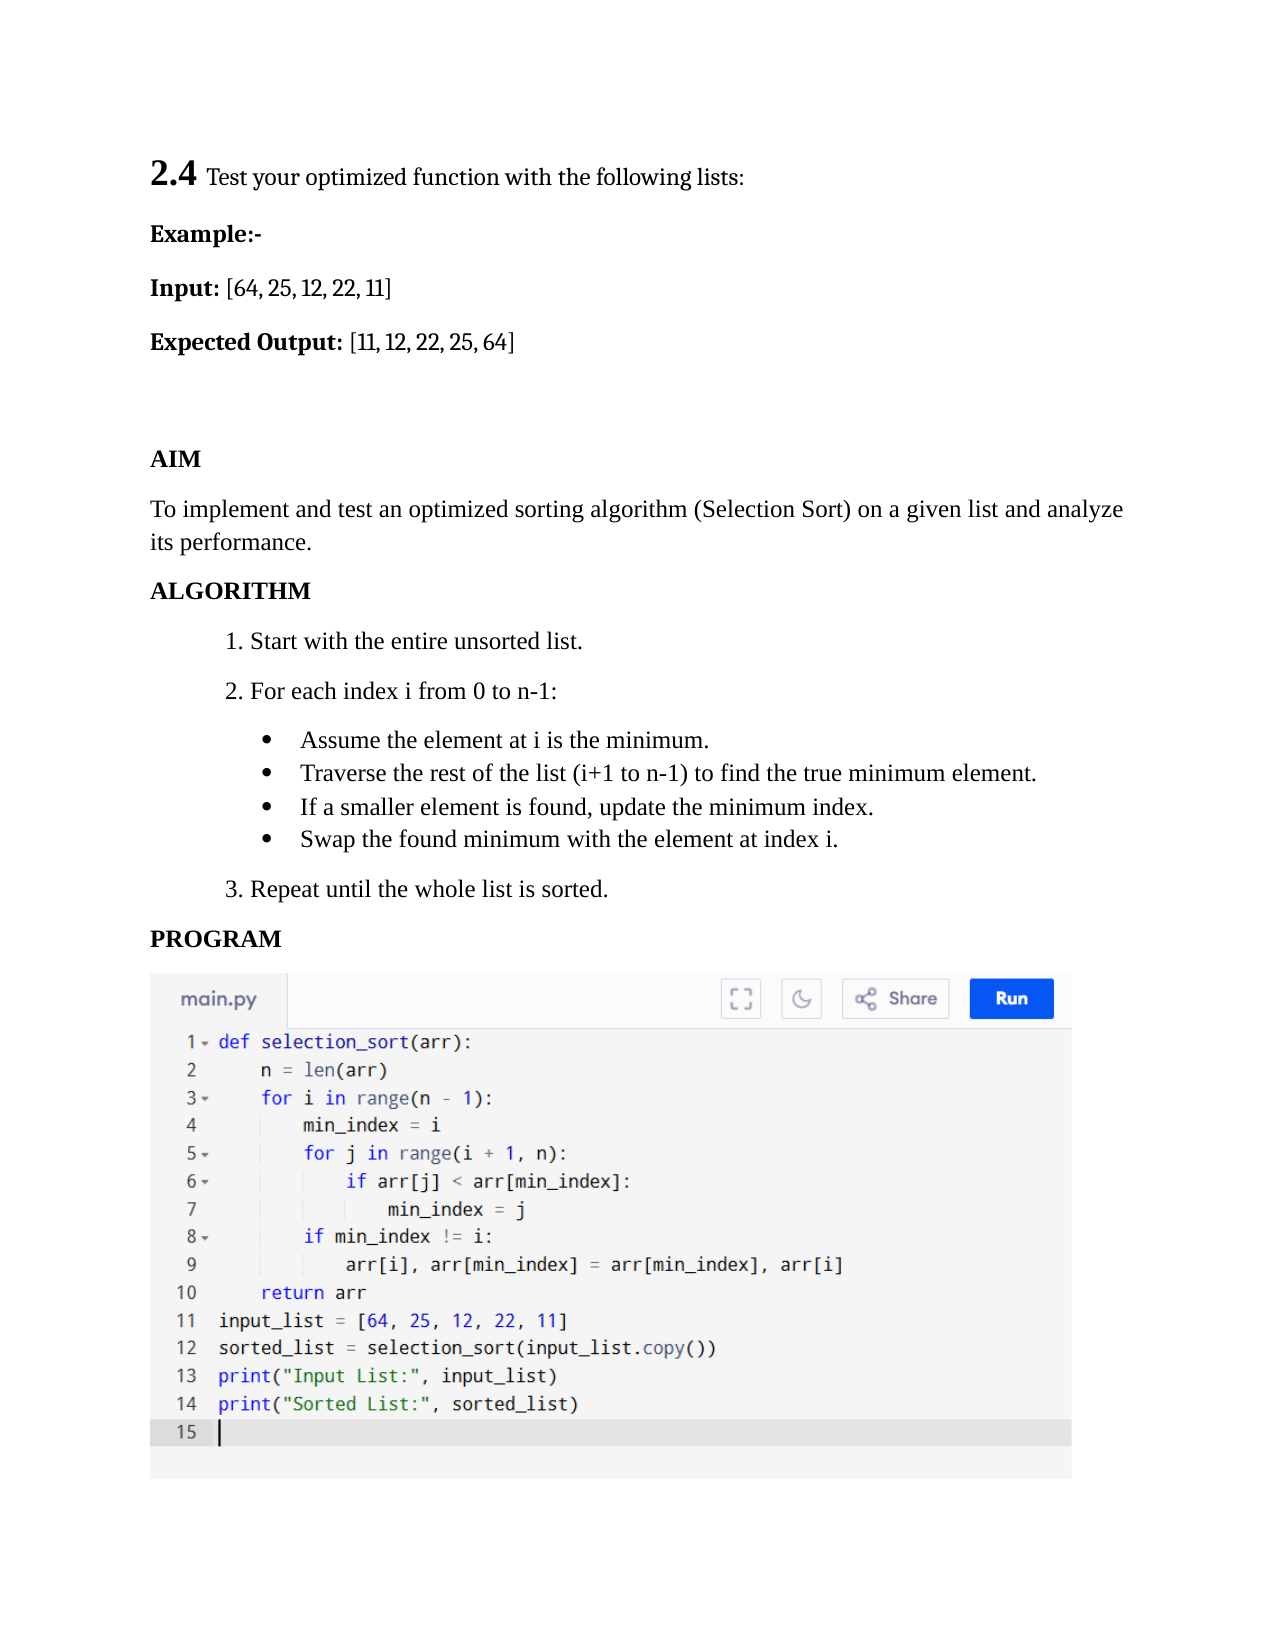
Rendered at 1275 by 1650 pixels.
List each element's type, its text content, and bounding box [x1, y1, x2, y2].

text 3. Repeat until the whole list is sorted. [225, 874, 1125, 903]
list If a smaller element is found, update the minimum index. [262, 792, 1125, 820]
list Traverse the rest of the list (i+1 to n-1) to find the true minimum element. [262, 758, 1125, 787]
text 2. For each index i from 0 to n-1: [225, 676, 1125, 704]
text To implement and test an optimized sorting algorithm (Selection Sort) on a given list and analyze its performance. [150, 494, 1125, 556]
text AIM [150, 444, 1125, 473]
list Input: [64, 25, 12, 22, 11] [150, 274, 1125, 303]
list Assume the element at i is the minimum. [262, 726, 1125, 754]
text ALGORITHM [150, 576, 1125, 605]
list Swap the found minimum with the element at index i. [262, 824, 1125, 853]
list 2.4 Test your optimized function with the following lists: [150, 150, 1125, 193]
list Example:- [150, 220, 1125, 249]
text PROGRAM [150, 924, 1125, 953]
list Expected Output: [11, 12, 22, 25, 64] [150, 328, 1125, 357]
picture [150, 973, 1072, 1479]
text 1. Start with the entire unsorted list. [225, 626, 1125, 655]
